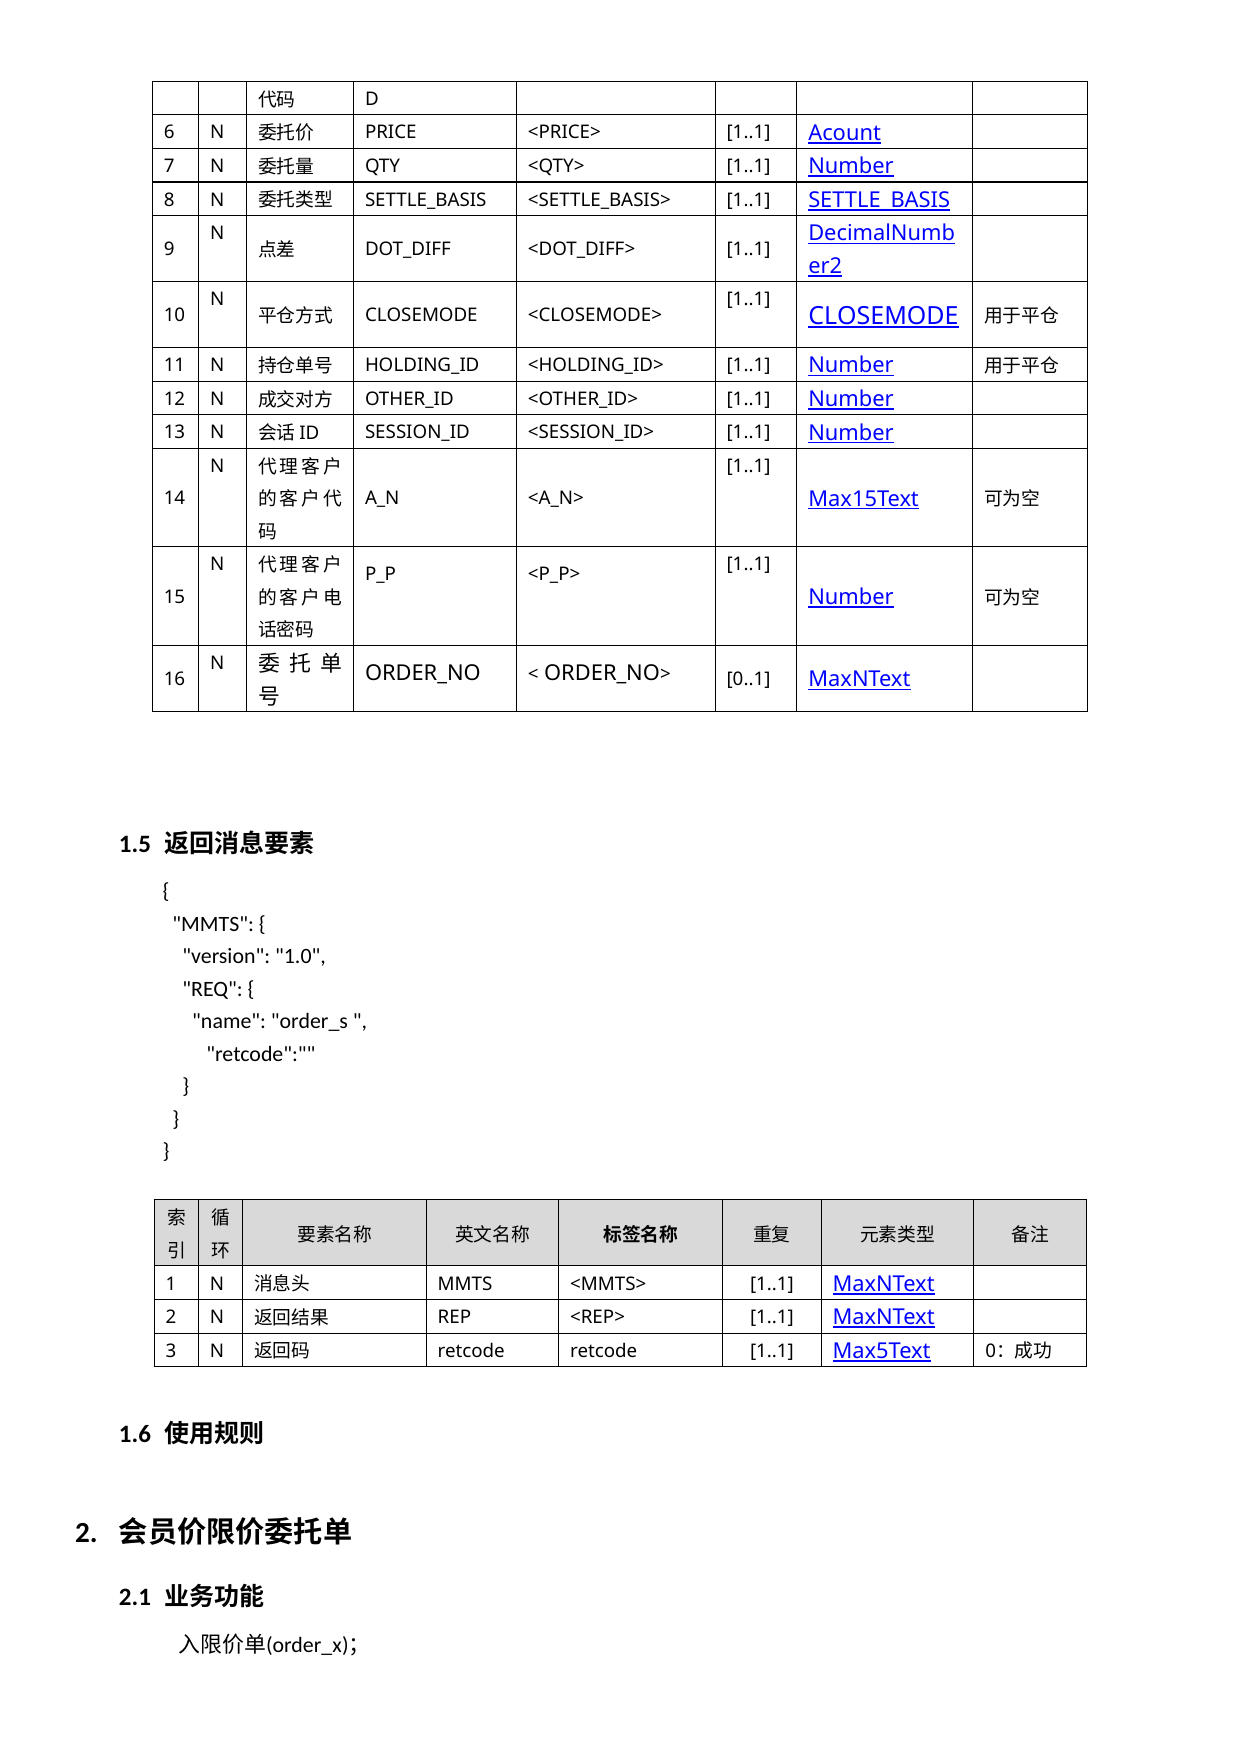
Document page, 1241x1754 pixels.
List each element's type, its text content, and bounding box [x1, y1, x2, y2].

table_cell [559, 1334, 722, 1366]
list 使用规则 [119, 1399, 1165, 1497]
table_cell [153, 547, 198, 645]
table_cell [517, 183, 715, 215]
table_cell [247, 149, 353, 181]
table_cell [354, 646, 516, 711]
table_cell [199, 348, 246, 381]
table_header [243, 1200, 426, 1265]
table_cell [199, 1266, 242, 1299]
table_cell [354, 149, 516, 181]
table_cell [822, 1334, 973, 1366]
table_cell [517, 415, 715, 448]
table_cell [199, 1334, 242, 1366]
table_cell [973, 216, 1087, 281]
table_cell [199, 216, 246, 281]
list 返回消息要素 [119, 809, 1165, 874]
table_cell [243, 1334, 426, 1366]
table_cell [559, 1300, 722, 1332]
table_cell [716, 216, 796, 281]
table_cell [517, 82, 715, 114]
text "version": "1.0", [162, 939, 1165, 972]
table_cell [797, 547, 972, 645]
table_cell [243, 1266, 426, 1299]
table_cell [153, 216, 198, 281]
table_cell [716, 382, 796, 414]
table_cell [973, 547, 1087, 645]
text "REQ": { [162, 972, 1165, 1004]
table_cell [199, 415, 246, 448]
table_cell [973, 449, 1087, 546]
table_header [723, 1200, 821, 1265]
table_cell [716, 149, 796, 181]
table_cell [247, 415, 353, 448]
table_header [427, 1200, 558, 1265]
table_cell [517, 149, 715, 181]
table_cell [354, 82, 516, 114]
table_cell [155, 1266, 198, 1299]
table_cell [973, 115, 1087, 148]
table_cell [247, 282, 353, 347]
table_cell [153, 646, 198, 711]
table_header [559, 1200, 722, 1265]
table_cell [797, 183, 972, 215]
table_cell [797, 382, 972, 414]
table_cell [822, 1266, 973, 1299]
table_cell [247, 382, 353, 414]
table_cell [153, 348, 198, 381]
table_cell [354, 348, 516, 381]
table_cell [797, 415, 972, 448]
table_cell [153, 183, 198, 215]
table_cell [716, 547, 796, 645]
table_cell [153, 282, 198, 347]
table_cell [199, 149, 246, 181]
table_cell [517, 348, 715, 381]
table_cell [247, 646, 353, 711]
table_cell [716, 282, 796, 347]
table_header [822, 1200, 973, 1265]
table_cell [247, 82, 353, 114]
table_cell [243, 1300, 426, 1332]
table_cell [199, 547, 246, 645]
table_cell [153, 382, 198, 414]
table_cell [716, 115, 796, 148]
text { [162, 874, 1165, 907]
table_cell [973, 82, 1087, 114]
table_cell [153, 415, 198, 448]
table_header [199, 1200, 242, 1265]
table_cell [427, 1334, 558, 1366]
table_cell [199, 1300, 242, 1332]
list 入限价单(order_x)； [178, 1627, 1165, 1659]
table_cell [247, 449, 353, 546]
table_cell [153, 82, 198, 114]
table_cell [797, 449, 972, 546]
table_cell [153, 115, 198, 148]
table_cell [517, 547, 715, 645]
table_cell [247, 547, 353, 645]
list 业务功能 [119, 1562, 1165, 1627]
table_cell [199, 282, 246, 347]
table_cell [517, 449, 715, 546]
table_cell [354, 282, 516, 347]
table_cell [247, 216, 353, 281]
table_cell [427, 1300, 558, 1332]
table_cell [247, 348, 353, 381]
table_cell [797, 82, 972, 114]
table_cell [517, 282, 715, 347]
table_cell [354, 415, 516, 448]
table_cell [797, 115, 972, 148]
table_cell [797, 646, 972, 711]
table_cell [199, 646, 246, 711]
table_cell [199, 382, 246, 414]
text } [162, 1069, 1165, 1102]
text "name": "order_s ", [162, 1004, 1165, 1037]
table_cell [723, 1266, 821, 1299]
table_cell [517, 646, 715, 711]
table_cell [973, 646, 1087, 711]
text } [162, 1102, 1165, 1134]
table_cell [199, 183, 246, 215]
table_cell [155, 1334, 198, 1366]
text "MMTS": { [162, 907, 1165, 939]
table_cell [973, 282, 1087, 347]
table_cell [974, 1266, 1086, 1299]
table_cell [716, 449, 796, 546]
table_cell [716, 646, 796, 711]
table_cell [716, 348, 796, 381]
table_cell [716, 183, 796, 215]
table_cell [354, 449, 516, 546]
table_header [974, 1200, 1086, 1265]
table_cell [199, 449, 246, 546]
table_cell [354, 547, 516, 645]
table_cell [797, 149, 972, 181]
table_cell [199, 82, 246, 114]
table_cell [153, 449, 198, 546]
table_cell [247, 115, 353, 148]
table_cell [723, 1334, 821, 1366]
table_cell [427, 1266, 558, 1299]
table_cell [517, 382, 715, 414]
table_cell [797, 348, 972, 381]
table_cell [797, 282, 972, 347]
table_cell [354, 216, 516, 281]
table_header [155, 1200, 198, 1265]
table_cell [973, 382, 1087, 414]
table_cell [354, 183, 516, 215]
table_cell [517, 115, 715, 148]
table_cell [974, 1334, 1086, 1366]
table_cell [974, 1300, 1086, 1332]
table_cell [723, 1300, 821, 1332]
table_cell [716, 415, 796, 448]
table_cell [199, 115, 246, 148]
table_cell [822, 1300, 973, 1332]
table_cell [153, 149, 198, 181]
list 会员价限价委托单 [75, 1497, 1165, 1562]
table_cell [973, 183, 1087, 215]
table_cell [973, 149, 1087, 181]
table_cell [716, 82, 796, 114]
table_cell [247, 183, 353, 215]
text } [162, 1134, 1165, 1167]
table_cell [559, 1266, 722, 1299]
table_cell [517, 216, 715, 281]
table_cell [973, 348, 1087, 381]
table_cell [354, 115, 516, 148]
text "retcode":"" [162, 1037, 1165, 1069]
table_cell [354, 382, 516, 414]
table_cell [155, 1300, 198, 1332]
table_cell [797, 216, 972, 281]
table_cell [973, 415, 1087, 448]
